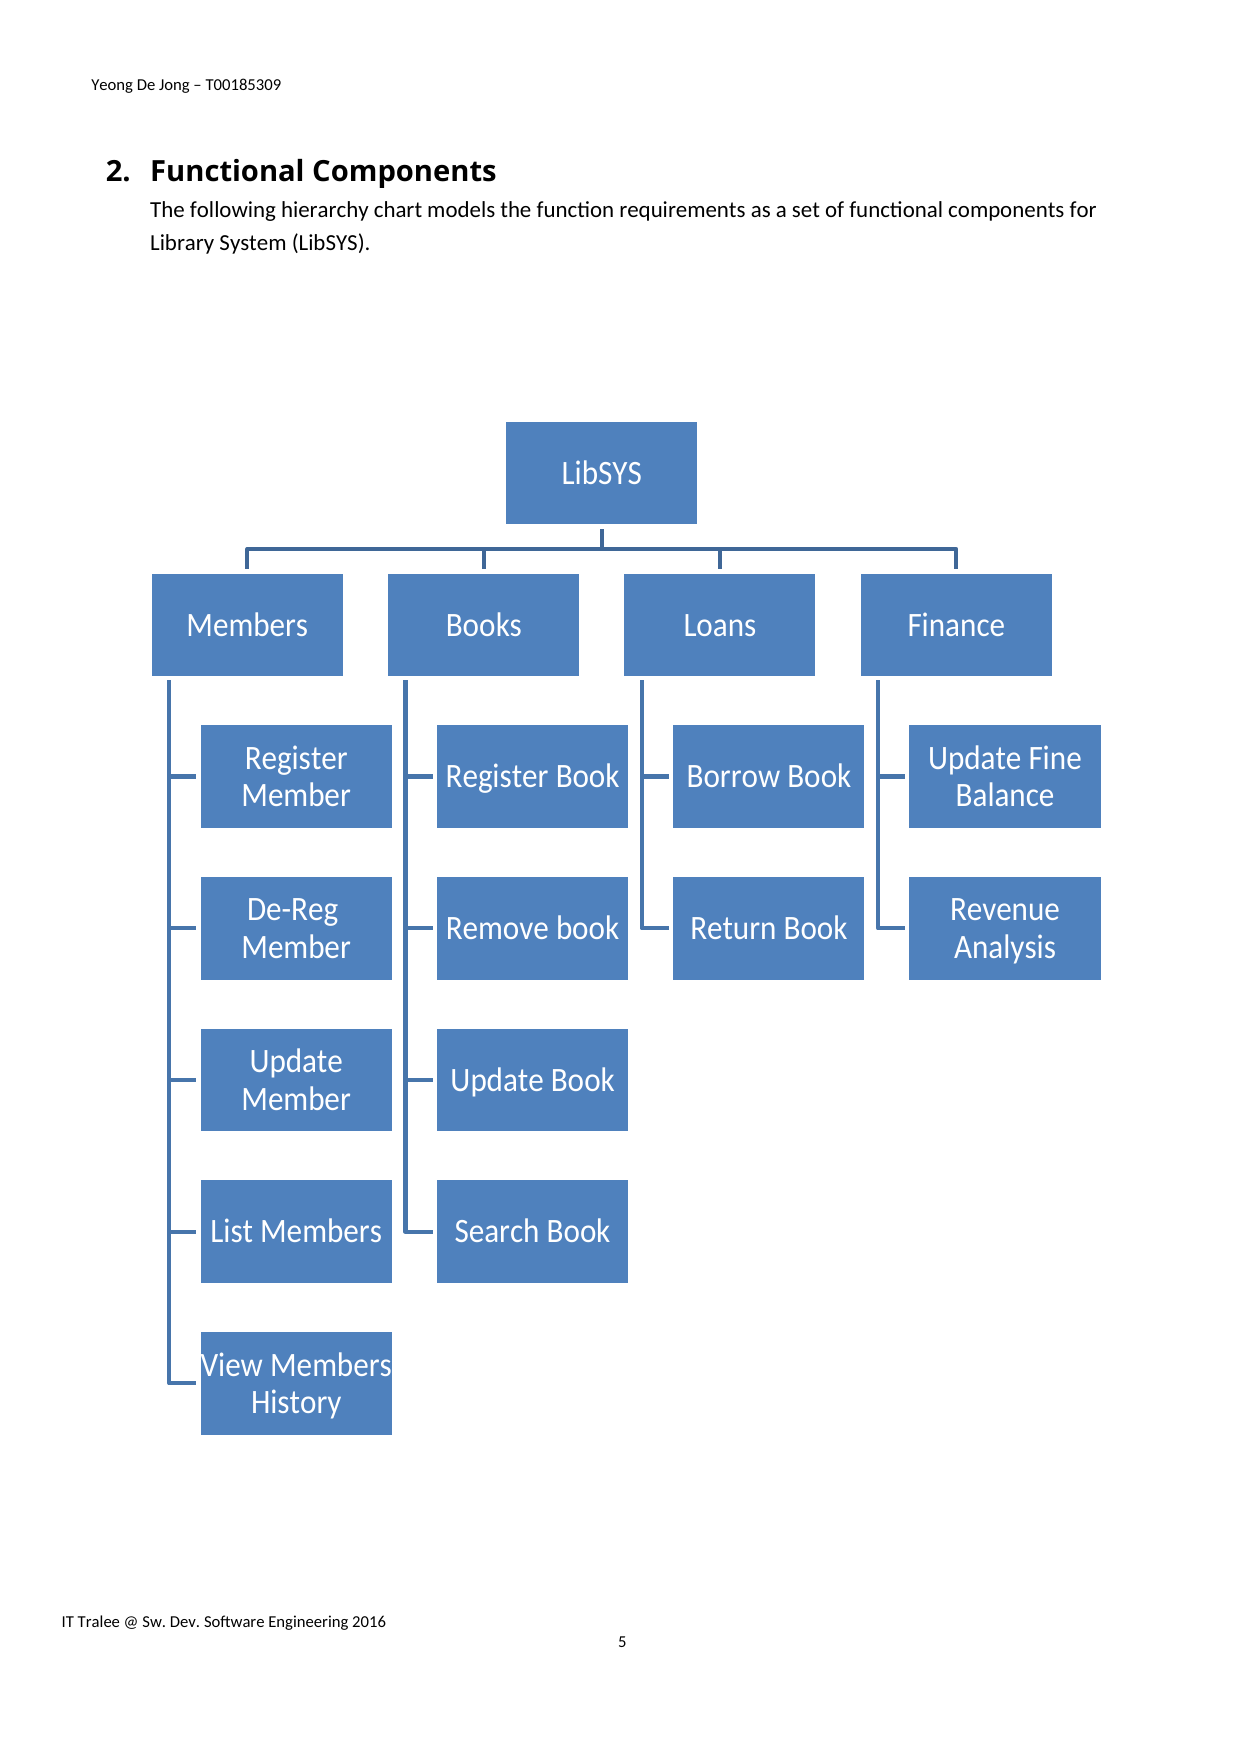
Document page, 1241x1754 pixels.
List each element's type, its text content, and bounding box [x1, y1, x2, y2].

text The following hierarchy chart models the function requirements as a set of functional components for Library System (LibSYS). [150, 196, 1107, 256]
subtitle Functional Components [106, 150, 1107, 190]
